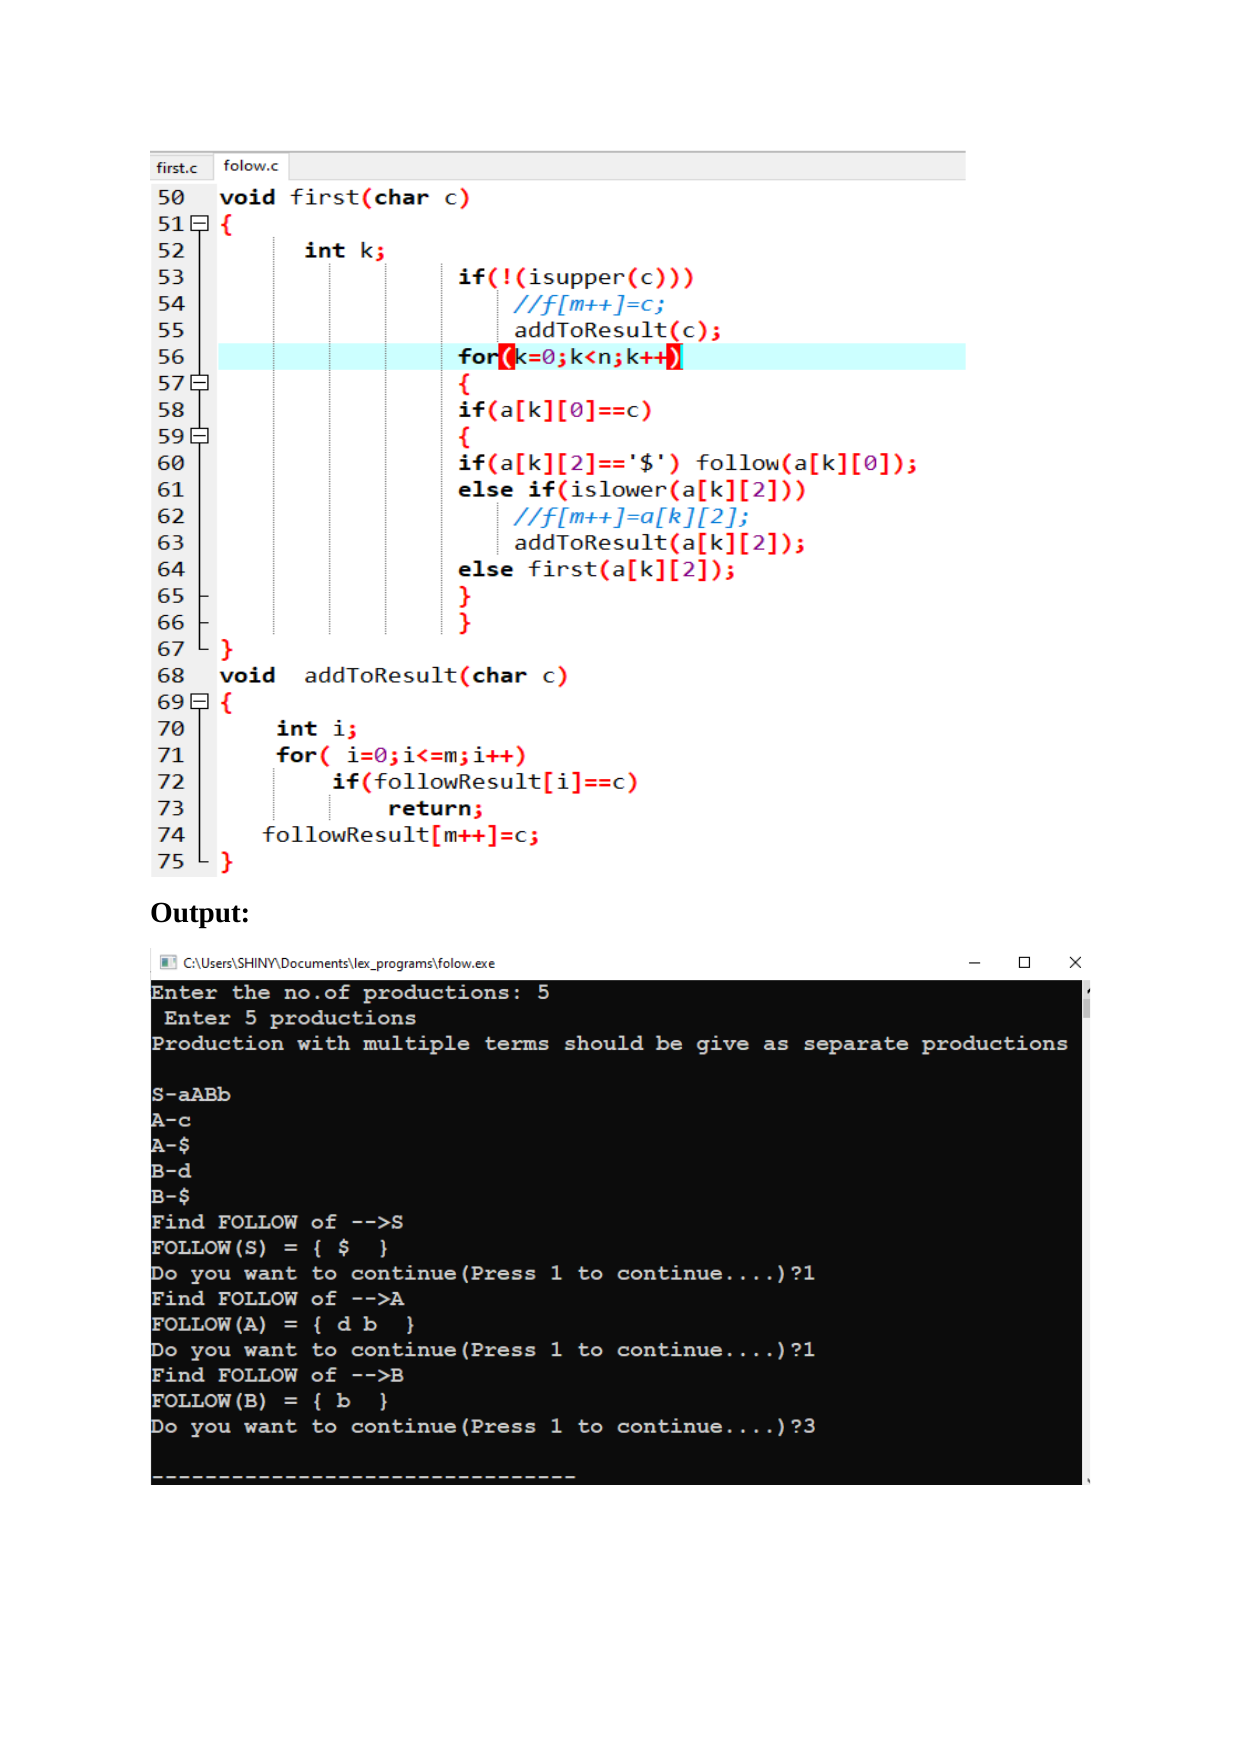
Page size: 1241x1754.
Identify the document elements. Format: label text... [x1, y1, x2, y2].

picture [150, 150, 966, 877]
text Output: [150, 895, 1090, 929]
picture [150, 948, 1091, 1485]
